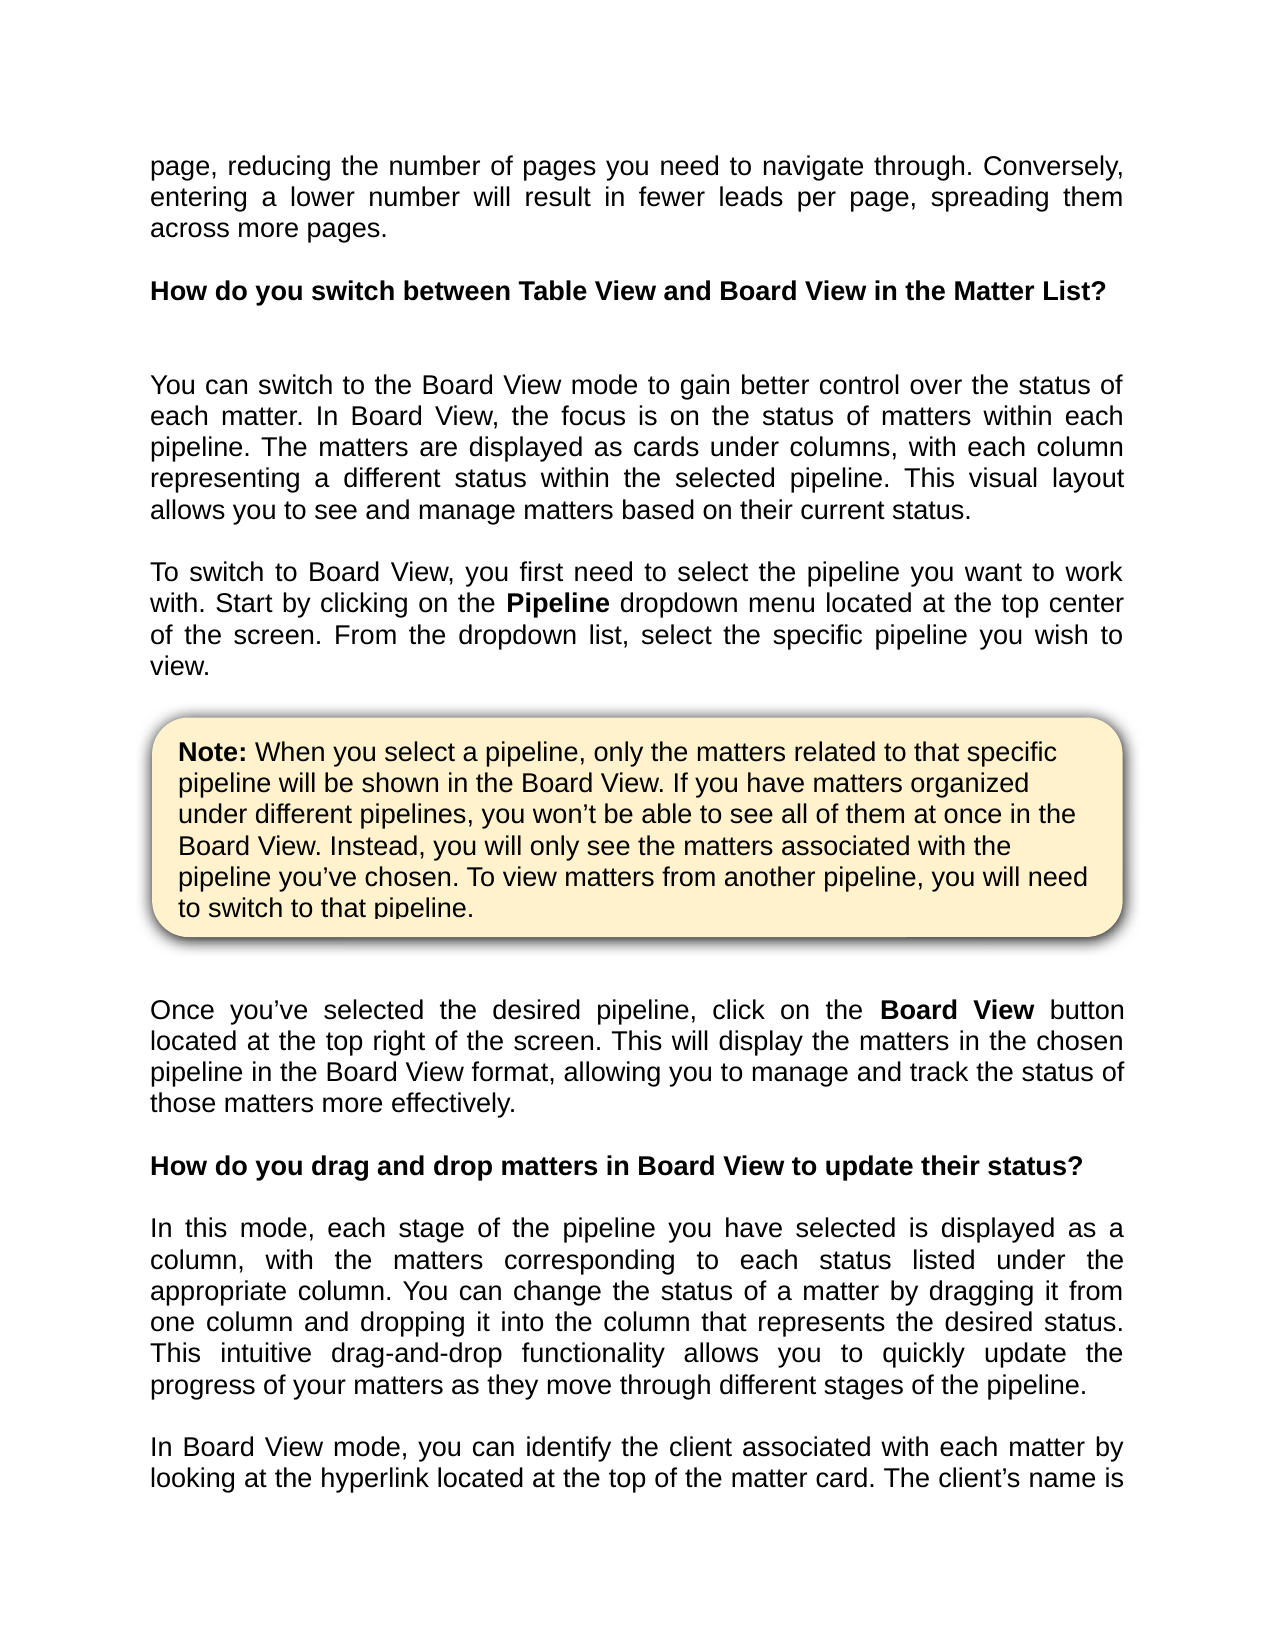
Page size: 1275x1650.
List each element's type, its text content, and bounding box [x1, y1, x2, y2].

text How do you drag and drop matters in Board View to update their status? [150, 1150, 1125, 1181]
text In this mode, each stage of the pipeline you have selected is displayed as a column, with the matters corresponding to each status listed under the appropriate column. You can change the status of a matter by dragging it from one column and dropping it into the column that represents the desired status. This intuitive drag-and-drop functionality allows you to quickly update the progress of your matters as they move through different stages of the pipeline. [150, 1212, 1125, 1400]
text To switch to Board View, you first need to select the pipeline you want to work with. Start by clicking on the Pipeline dropdown menu located at the top center of the screen. From the dropdown list, select the specific pipeline you wish to view. [150, 556, 1125, 681]
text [150, 150, 1125, 244]
text How do you switch between Table View and Board View in the Matter List? [150, 275, 1125, 306]
text Once you’ve selected the desired pipeline, click on the Board View button located at the top right of the screen. This will display the matters in the chosen pipeline in the Board View format, allowing you to manage and track the status of those matters more effectively. [150, 994, 1125, 1119]
text You can switch to the Board View mode to gain better control over the status of each matter. In Board View, the focus is on the status of matters within each pipeline. The matters are displayed as cards under columns, with each column representing a different status within the selected pipeline. This visual layout allows you to see and manage matters based on their current status. [150, 369, 1125, 525]
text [150, 1431, 1125, 1494]
